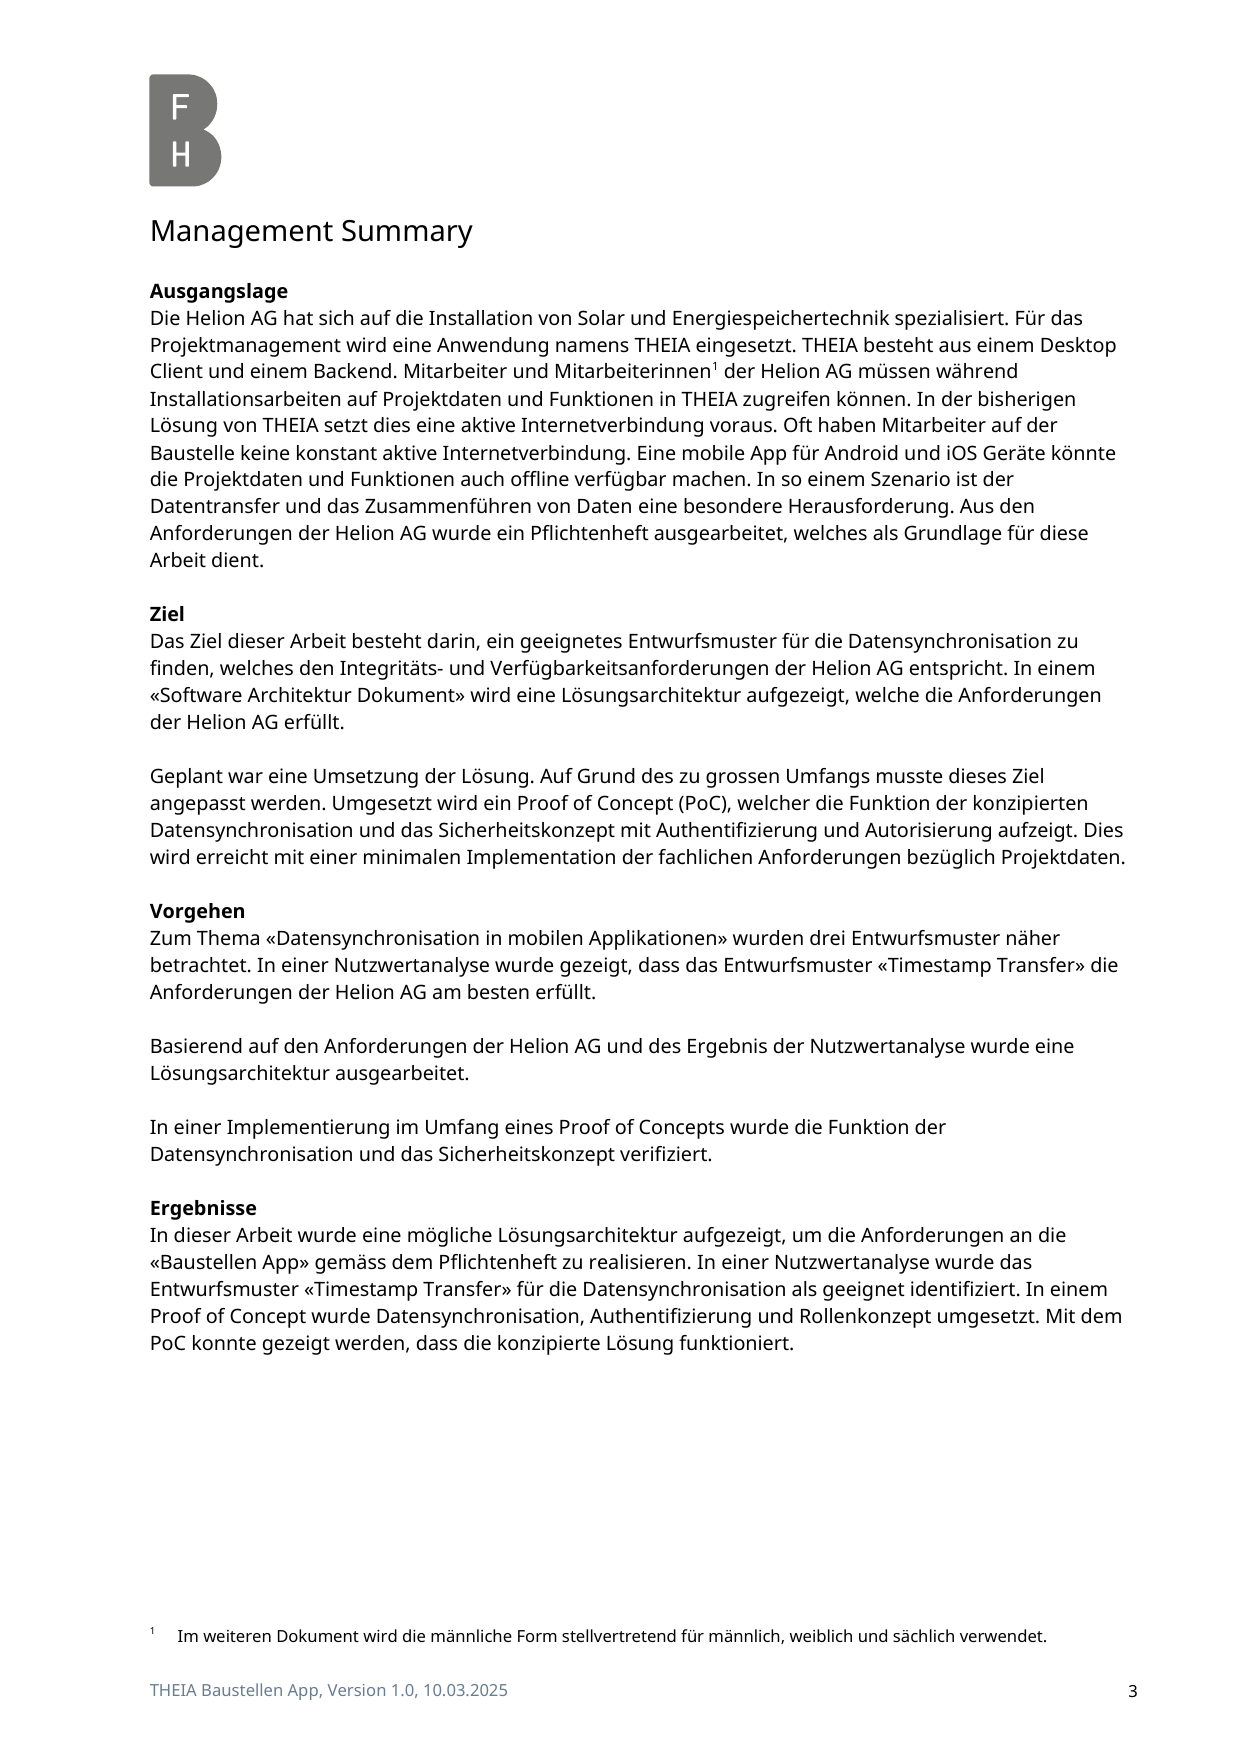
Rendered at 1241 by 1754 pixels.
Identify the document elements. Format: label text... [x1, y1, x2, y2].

text Ausgangslage [149, 277, 1136, 304]
text Management Summary [149, 210, 1136, 250]
text Das Ziel dieser Arbeit besteht darin, ein geeignetes Entwurfsmuster für die Datensynchronisation zu finden, welches den Integritäts- und Verfügbarkeitsanforderungen der Helion AG entspricht. In einem «Software Architektur Dokument» wird eine Lösungsarchitektur aufgezeigt, welche die Anforderungen der Helion AG erfüllt. [149, 628, 1136, 736]
text In dieser Arbeit wurde eine mögliche Lösungsarchitektur aufgezeigt, um die Anforderungen an die «Baustellen App» gemäss dem Pflichtenheft zu realisieren. In einer Nutzwertanalyse wurde das Entwurfsmuster «Timestamp Transfer» für die Datensynchronisation als geeignet identifiziert. In einem Proof of Concept wurde Datensynchronisation, Authentifizierung und Rollenkonzept umgesetzt. Mit dem PoC konnte gezeigt werden, dass die konzipierte Lösung funktioniert. [149, 1221, 1136, 1356]
text Geplant war eine Umsetzung der Lösung. Auf Grund des zu grossen Umfangs musste dieses Ziel angepasst werden. Umgesetzt wird ein Proof of Concept (PoC), welcher die Funktion der konzipierten Datensynchronisation und das Sicherheitskonzept mit Authentifizierung und Autorisierung aufzeigt. Dies wird erreicht mit einer minimalen Implementation der fachlichen Anforderungen bezüglich Projektdaten. [149, 762, 1136, 870]
text In einer Implementierung im Umfang eines Proof of Concepts wurde die Funktion der Datensynchronisation und das Sicherheitskonzept verifiziert. [149, 1113, 1136, 1167]
text Vorgehen [149, 897, 1136, 924]
text Zum Thema «Datensynchronisation in mobilen Applikationen» wurden drei Entwurfsmuster näher betrachtet. In einer Nutzwertanalyse wurde gezeigt, dass das Entwurfsmuster «Timestamp Transfer» die Anforderungen der Helion AG am besten erfüllt. [149, 924, 1136, 1005]
text Basierend auf den Anforderungen der Helion AG und des Ergebnis der Nutzwertanalyse wurde eine Lösungsarchitektur ausgearbeitet. [149, 1032, 1136, 1086]
text Ergebnisse [149, 1194, 1136, 1221]
text Ziel [149, 601, 1136, 628]
text Die Helion AG hat sich auf die Installation von Solar und Energiespeichertechnik spezialisiert. Für das Projektmanagement wird eine Anwendung namens THEIA eingesetzt. THEIA besteht aus einem Desktop Client und einem Backend. Mitarbeiter und Mitarbeiterinnen der Helion AG müssen während Installationsarbeiten auf Projektdaten und Funktionen in THEIA zugreifen können. In der bisherigen Lösung von THEIA setzt dies eine aktive Internetverbindung voraus. Oft haben Mitarbeiter auf der Baustelle keine konstant aktive Internetverbindung. Eine mobile App für Android und iOS Geräte könnte die Projektdaten und Funktionen auch offline verfügbar machen. In so einem Szenario ist der Datentransfer und das Zusammenführen von Daten eine besondere Herausforderung. Aus den Anforderungen der Helion AG wurde ein Pflichtenheft ausgearbeitet, welches als Grundlage für diese Arbeit dient. [149, 304, 1136, 574]
